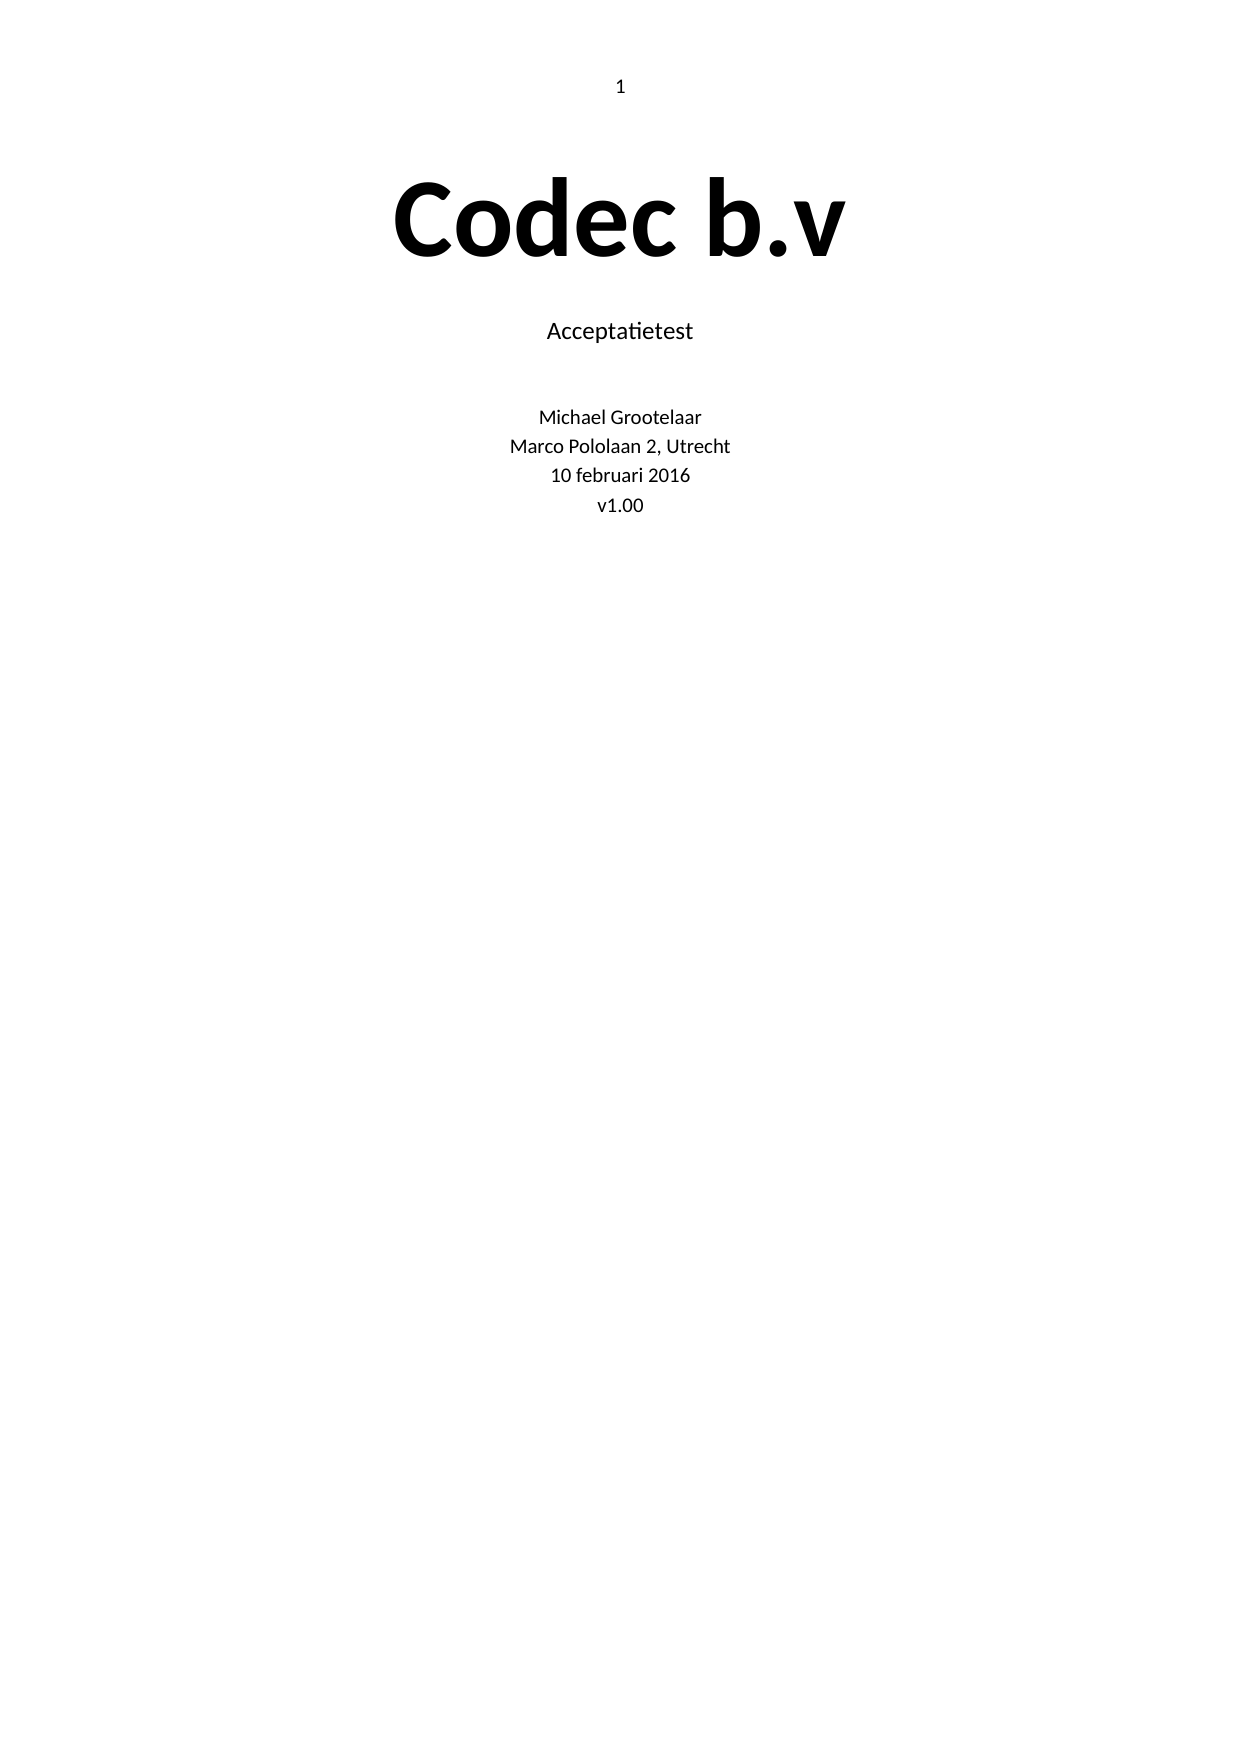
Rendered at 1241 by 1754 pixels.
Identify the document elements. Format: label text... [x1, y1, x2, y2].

text Marco Pololaan 2, Utrecht [148, 433, 1093, 459]
subtitle Codec b.v [148, 148, 1093, 285]
subtitle Acceptatietest [148, 315, 1093, 346]
text 10 februari 2016 [148, 463, 1093, 488]
text v1.00 [148, 492, 1093, 517]
text Michael Grootelaar [148, 404, 1093, 430]
